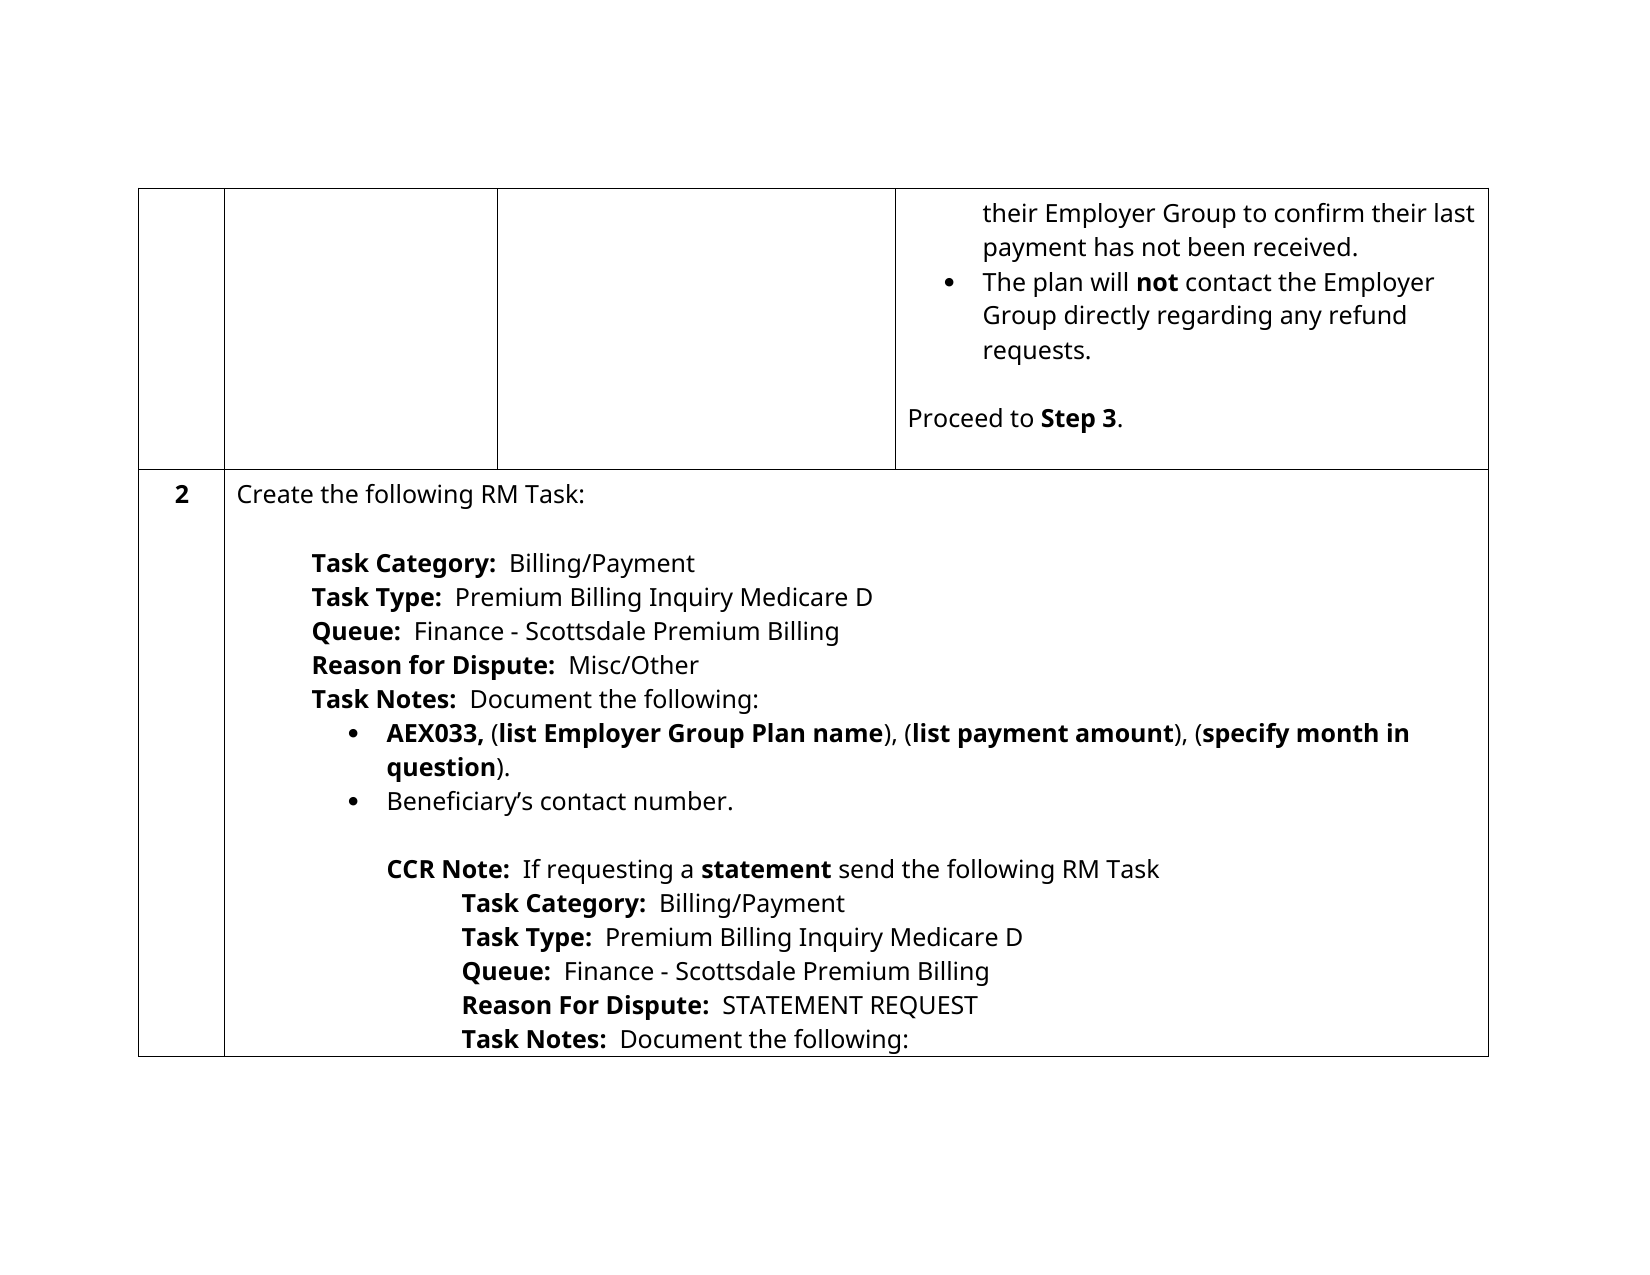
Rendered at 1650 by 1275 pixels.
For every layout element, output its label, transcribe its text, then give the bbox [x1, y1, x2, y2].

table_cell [896, 189, 1488, 468]
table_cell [225, 470, 1488, 1056]
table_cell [498, 189, 895, 468]
table_cell 2 [139, 470, 224, 1056]
